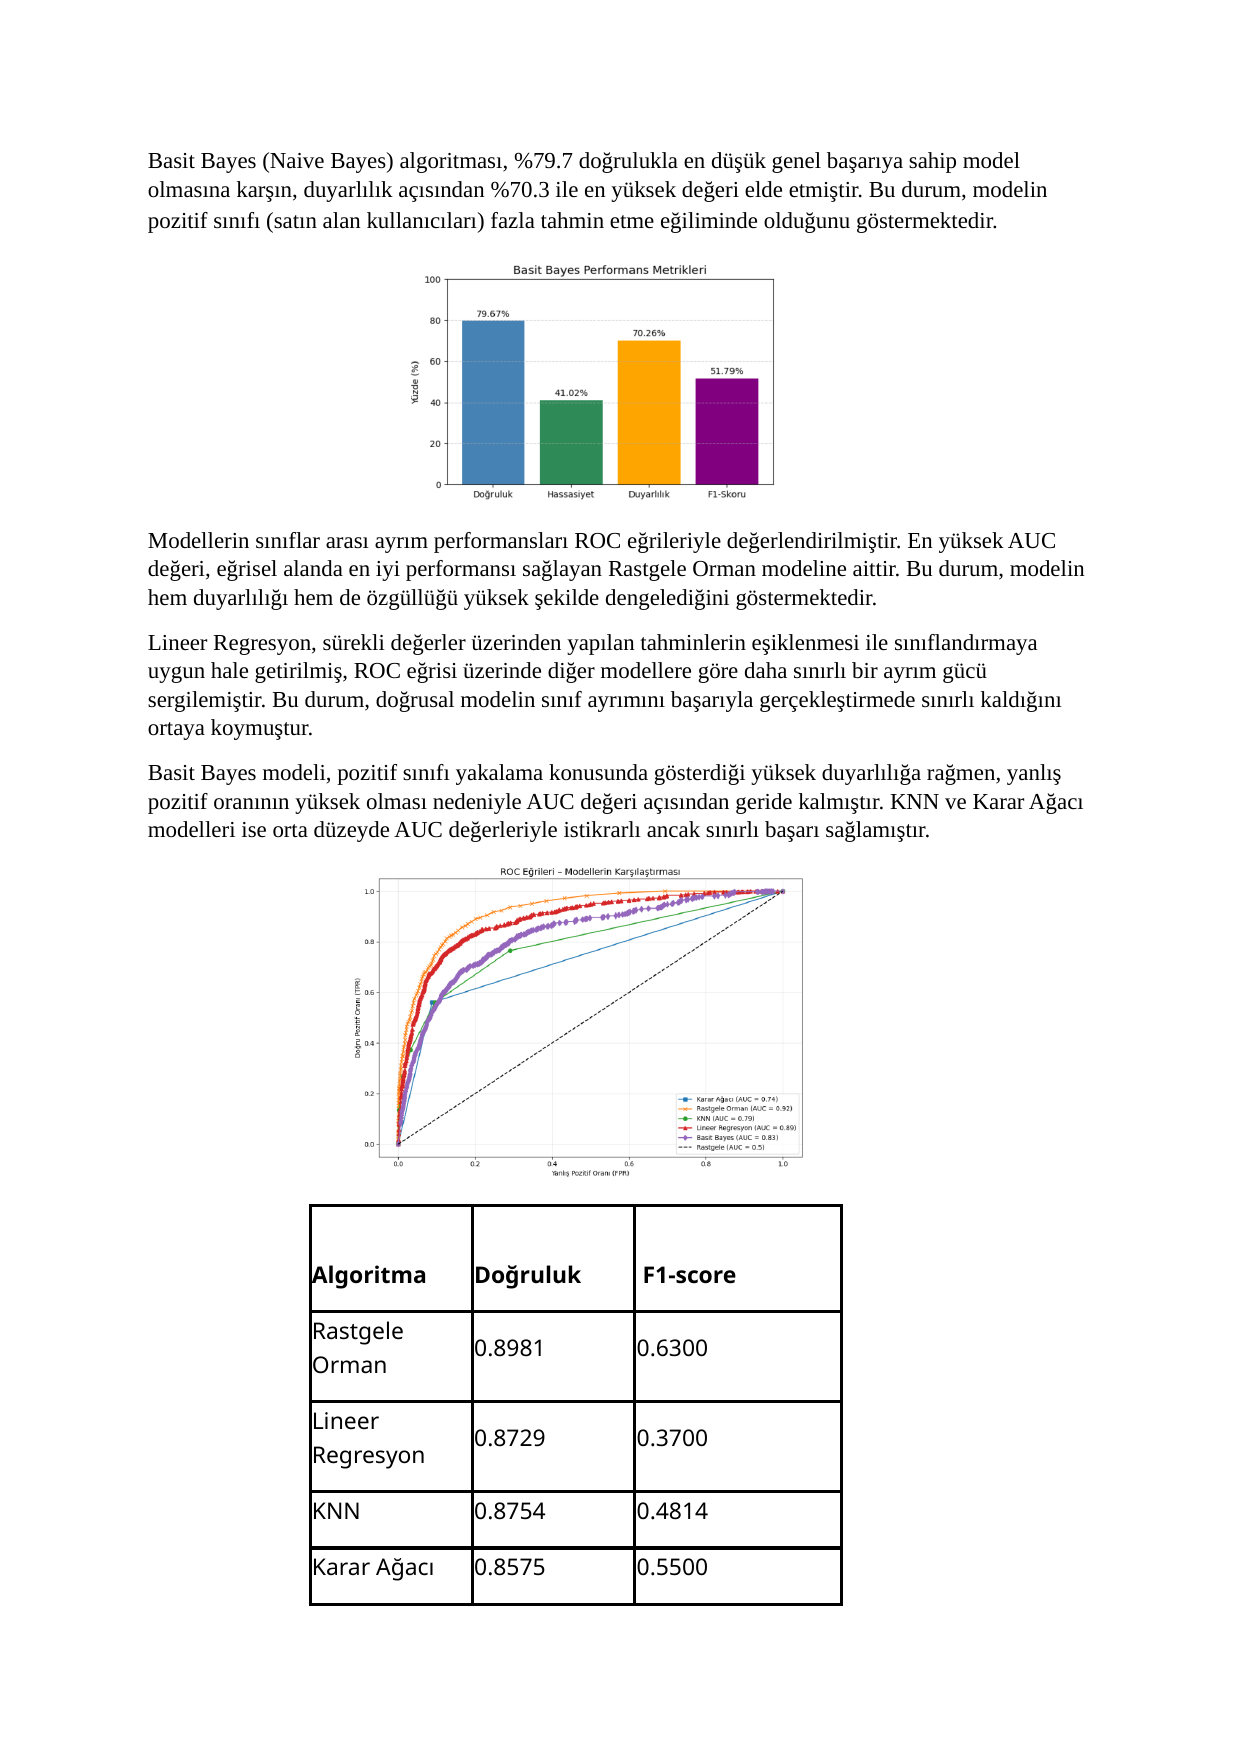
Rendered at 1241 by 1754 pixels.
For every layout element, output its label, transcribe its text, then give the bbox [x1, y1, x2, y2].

table_header Algoritma [312, 1207, 471, 1310]
table_header F1-score [636, 1207, 840, 1310]
table_cell 0.6300 [636, 1313, 840, 1400]
table_header Doğruluk [474, 1207, 633, 1310]
table_cell 0.8729 [474, 1403, 633, 1490]
table_cell Lineer Regresyon [312, 1403, 471, 1490]
table_cell Rastgele Orman [312, 1313, 471, 1400]
text Basit Bayes (Naive Bayes) algoritması, %79.7 doğrulukla en düşük genel başarıya sahip model olmasına karşın, duyarlılık açısından %70.3 ile en yüksek değeri elde etmiştir. Bu durum, modelin pozitif sınıfı (satın alan kullanıcıları) fazla tahmin etme eğiliminde olduğunu göstermektedir. [148, 148, 1093, 233]
text Modellerin sınıflar arası ayrım performansları ROC eğrileriyle değerlendirilmiştir. En yüksek AUC değeri, eğrisel alanda en iyi performansı sağlayan Rastgele Orman modeline aittir. Bu durum, modelin hem duyarlılığı hem de özgüllüğü yüksek şekilde dengelediğini göstermektedir. [148, 527, 1093, 610]
table_cell 0.8981 [474, 1313, 633, 1400]
table_cell 0.3700 [636, 1403, 840, 1490]
picture [393, 252, 799, 509]
table_cell 0.8754 [474, 1493, 633, 1546]
table_cell KNN [312, 1493, 471, 1546]
table_cell 0.5500 [636, 1550, 840, 1603]
table_cell 0.4814 [636, 1493, 840, 1546]
text Lineer Regresyon, sürekli değerler üzerinden yapılan tahminlerin eşiklenmesi ile sınıflandırmaya uygun hale getirilmiş, ROC eğrisi üzerinde diğer modellere göre daha sınırlı bir ayrım gücü sergilemiştir. Bu durum, doğrusal modelin sınıf ayrımını başarıyla gerçekleştirmede sınırlı kaldığını ortaya koymuştur. [148, 629, 1093, 741]
table_cell 0.8575 [474, 1550, 633, 1603]
table_cell Karar Ağacı [312, 1550, 471, 1603]
text Basit Bayes modeli, pozitif sınıfı yakalama konusunda gösterdiği yüksek duyarlılığa rağmen, yanlış pozitif oranının yüksek olması nedeniyle AUC değeri açısından geride kalmıştır. KNN ve Karar Ağacı modelleri ise orta düzeyde AUC değerleriyle istikrarlı ancak sınırlı başarı sağlamıştır. [148, 759, 1093, 843]
picture [341, 861, 812, 1185]
